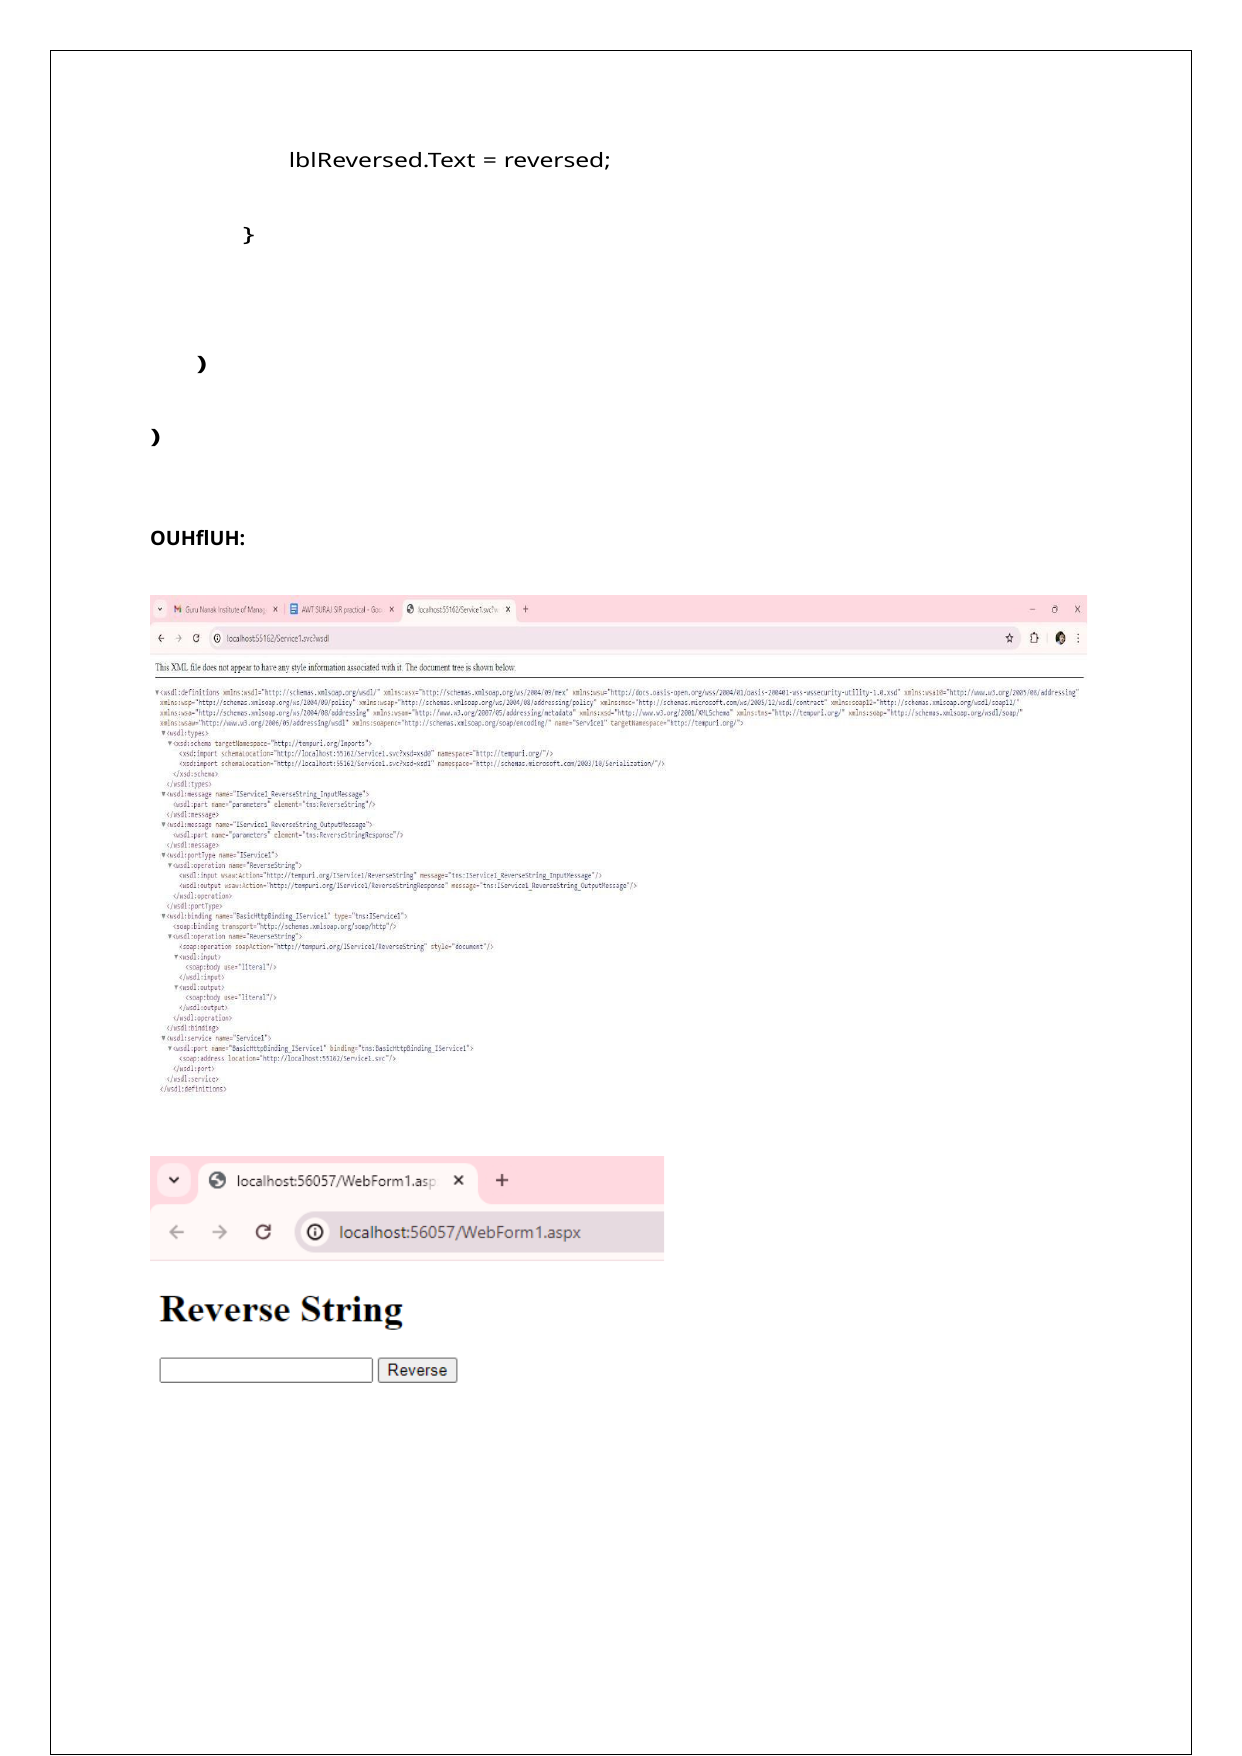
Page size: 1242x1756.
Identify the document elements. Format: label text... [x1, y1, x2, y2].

picture [150, 595, 1088, 1100]
text ) [196, 349, 1106, 376]
text ) [150, 422, 1106, 449]
text lblReversed.Text = reversed; [289, 147, 1106, 174]
text } [243, 220, 1106, 247]
picture [150, 1156, 665, 1383]
text OUHflUH: [150, 524, 1106, 551]
